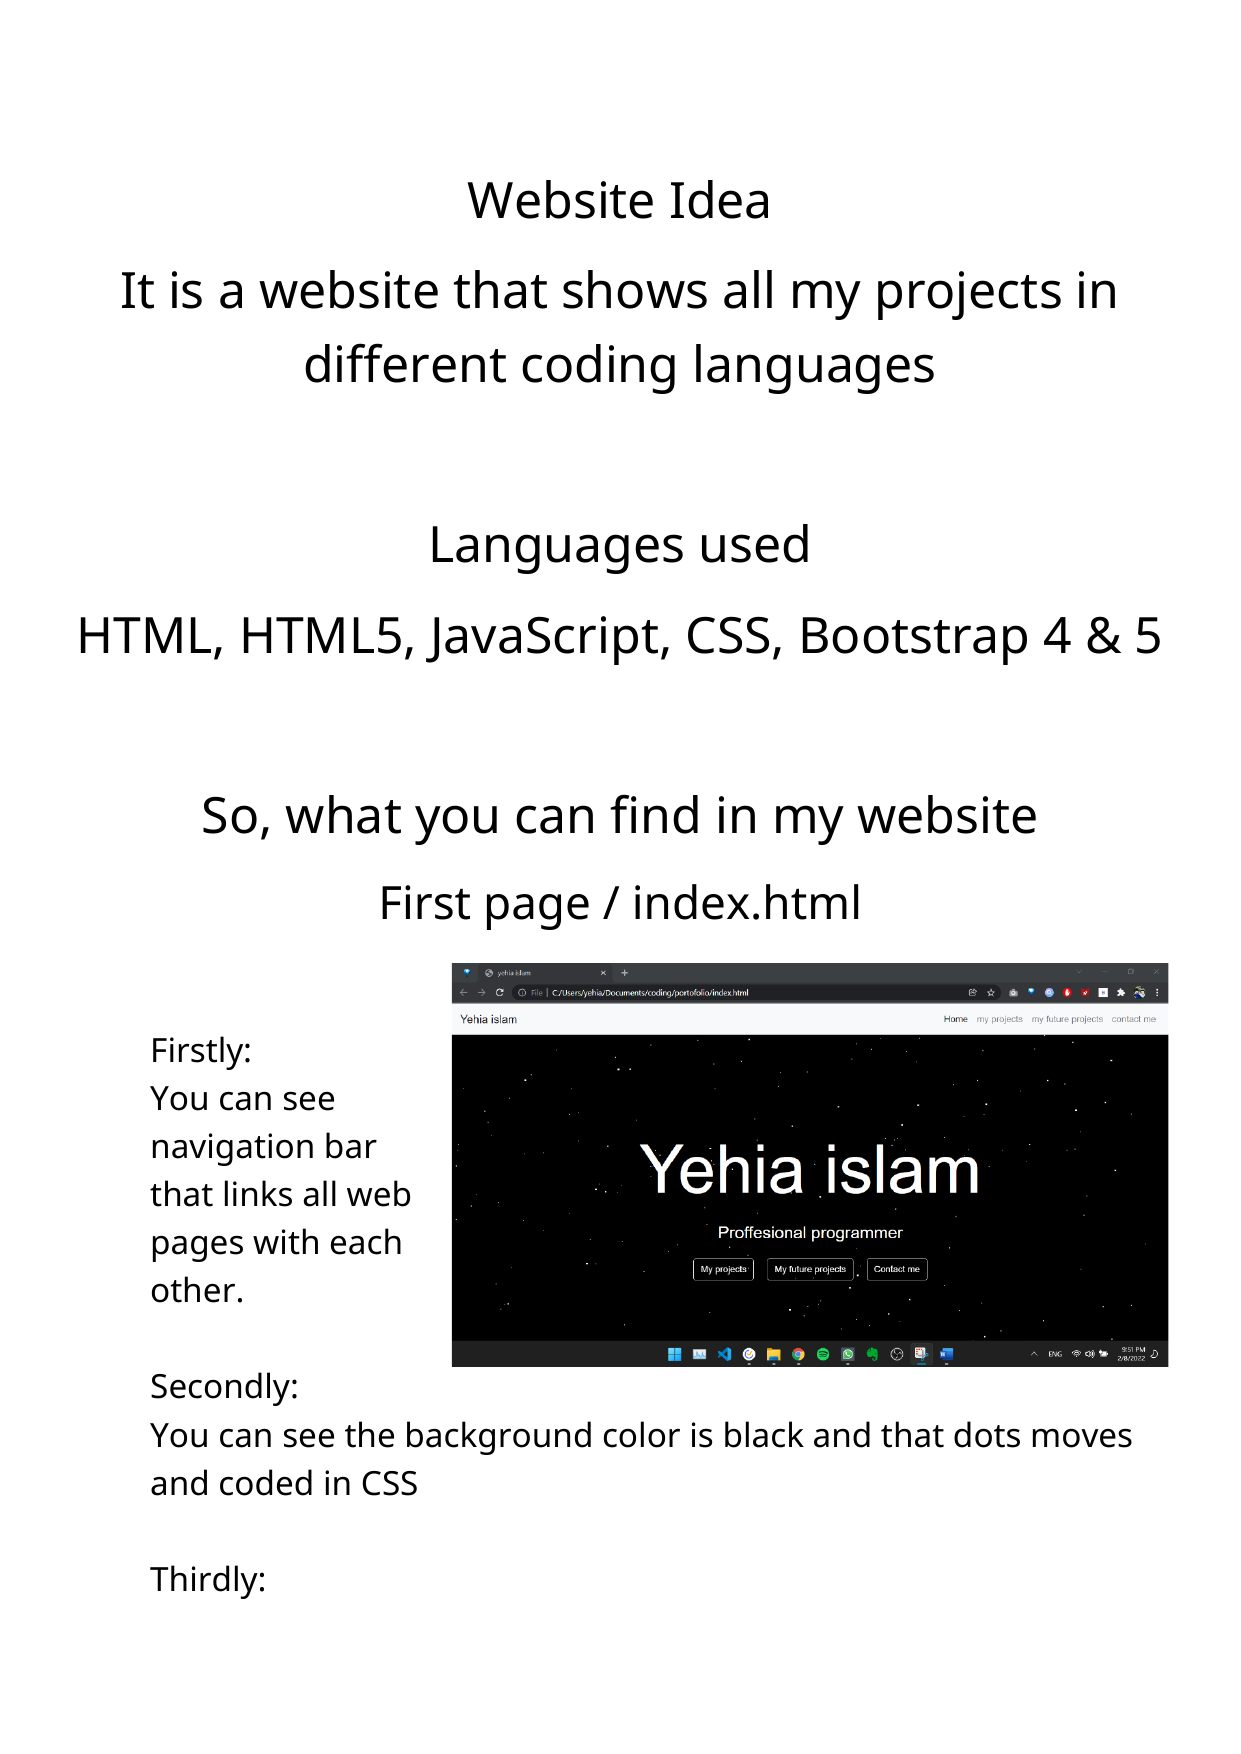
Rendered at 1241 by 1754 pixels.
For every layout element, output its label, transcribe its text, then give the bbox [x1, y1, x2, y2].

text Languages used [75, 509, 1165, 577]
text Website Idea [75, 165, 1165, 233]
text It is a website that shows all my projects in different coding languages [75, 255, 1165, 397]
list Thirdly: [150, 1556, 1165, 1601]
text HTML, HTML5, JavaScript, CSS, Bootstrap 4 & 5 [75, 599, 1165, 668]
picture [451, 963, 1169, 1367]
list You can see navigation bar that links all web pages with each other. [150, 1074, 451, 1312]
list You can see the background color is black and that dots moves and coded in CSS [150, 1411, 1165, 1505]
text First page / index.html [75, 870, 1165, 933]
list Firstly: [150, 1026, 451, 1072]
text So, what you can find in my website [75, 780, 1165, 848]
list Secondly: [150, 1363, 1165, 1409]
